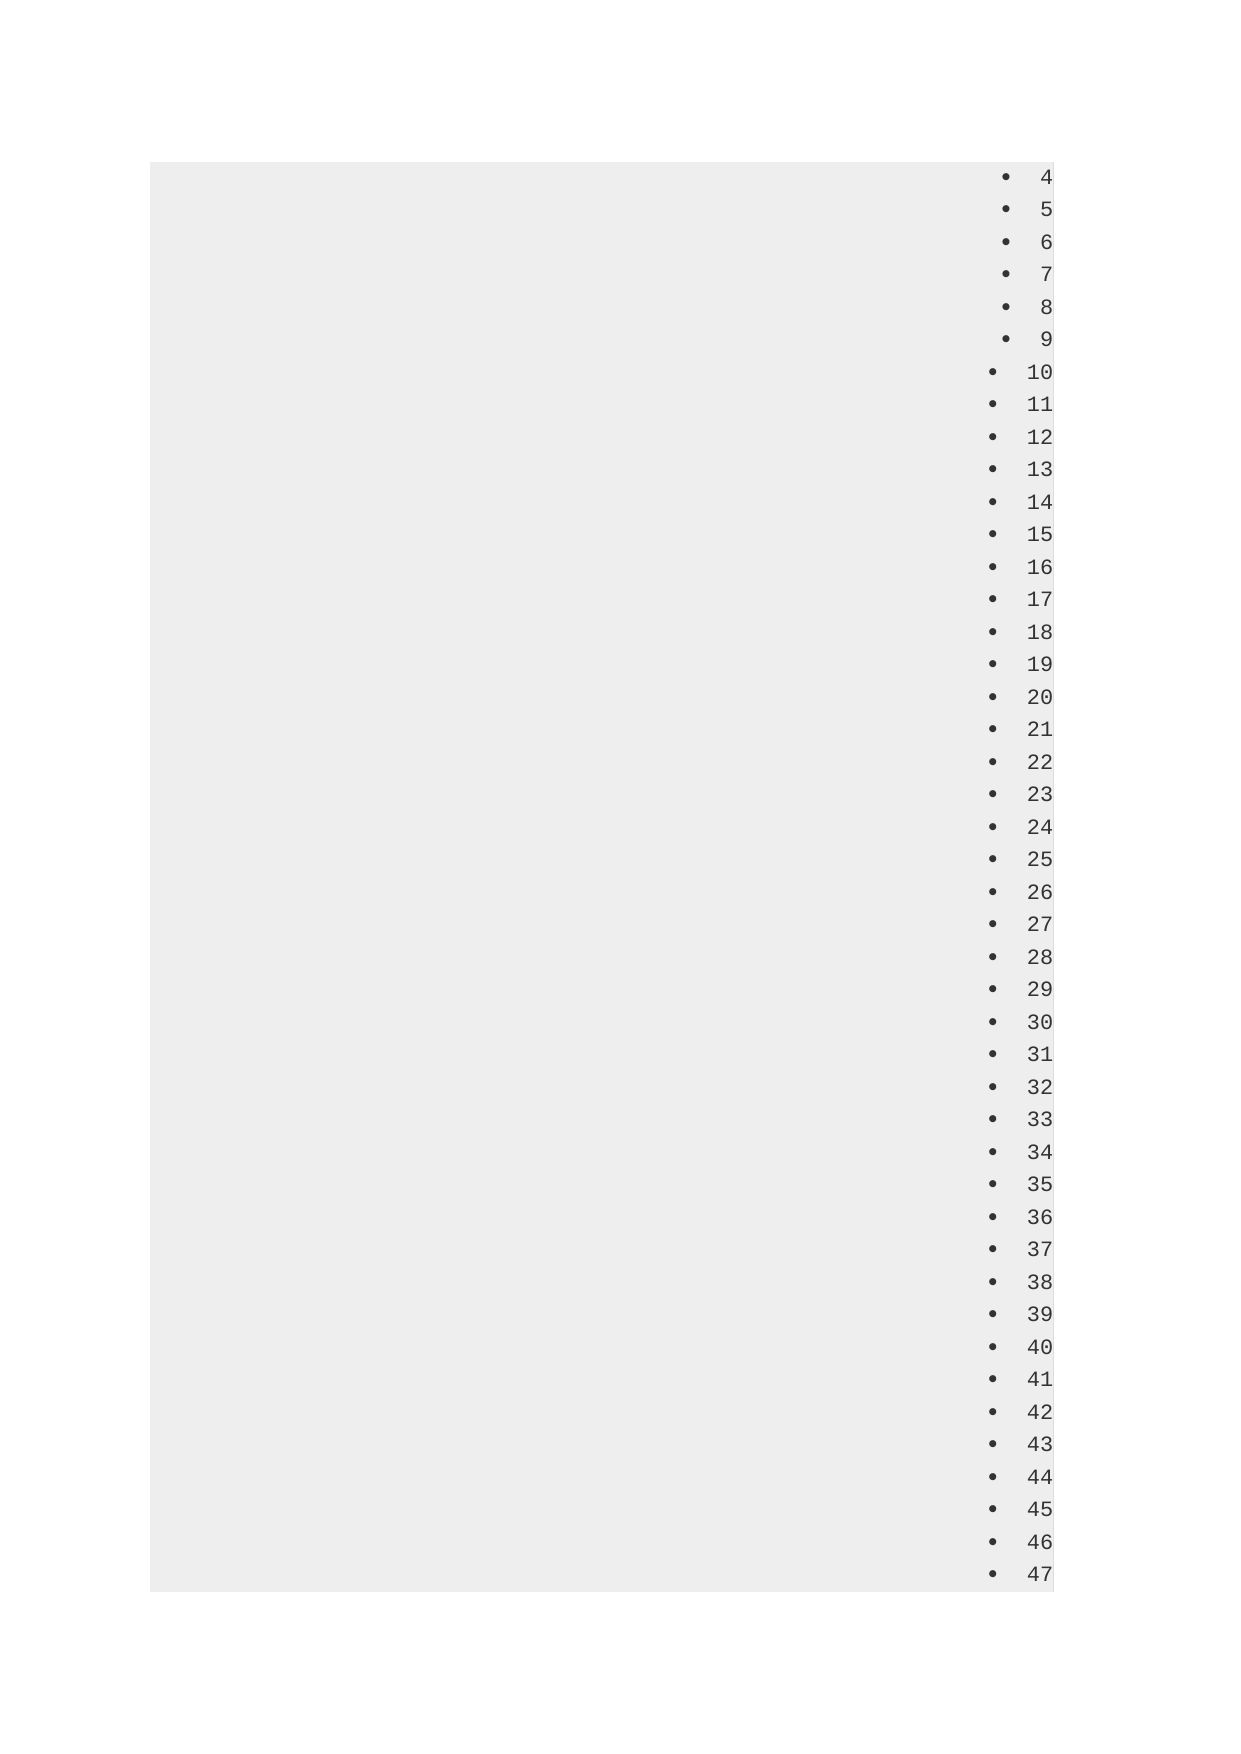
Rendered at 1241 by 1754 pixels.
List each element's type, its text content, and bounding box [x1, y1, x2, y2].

list 10 [150, 357, 1053, 389]
list 42 [150, 1397, 1053, 1429]
list 11 [150, 389, 1053, 422]
list 22 [150, 747, 1053, 779]
list 38 [150, 1267, 1053, 1299]
list 8 [150, 292, 1053, 324]
list 29 [150, 974, 1053, 1007]
list 35 [150, 1169, 1053, 1202]
list 30 [150, 1007, 1053, 1039]
list 13 [150, 454, 1053, 487]
list 16 [150, 552, 1053, 584]
list 27 [150, 909, 1053, 942]
list 44 [150, 1462, 1053, 1494]
list 9 [150, 324, 1053, 357]
list 5 [150, 194, 1053, 227]
list 46 [150, 1527, 1053, 1559]
list 21 [150, 714, 1053, 747]
list 26 [150, 877, 1053, 909]
list 12 [150, 422, 1053, 454]
list 4 [150, 162, 1053, 194]
list 33 [150, 1104, 1053, 1137]
list 39 [150, 1299, 1053, 1332]
list 6 [150, 227, 1053, 259]
list 25 [150, 844, 1053, 877]
list 40 [150, 1332, 1053, 1364]
list 14 [150, 487, 1053, 519]
list 7 [150, 259, 1053, 292]
list 17 [150, 584, 1053, 617]
list 20 [150, 682, 1053, 714]
list 34 [150, 1137, 1053, 1169]
list 32 [150, 1072, 1053, 1104]
list 43 [150, 1429, 1053, 1462]
list 24 [150, 812, 1053, 844]
list 15 [150, 519, 1053, 552]
list 45 [150, 1494, 1053, 1527]
list 37 [150, 1234, 1053, 1267]
list 36 [150, 1202, 1053, 1234]
list 28 [150, 942, 1053, 974]
list 47 [150, 1559, 1053, 1592]
list 18 [150, 617, 1053, 649]
list 19 [150, 649, 1053, 682]
list 41 [150, 1364, 1053, 1397]
list 23 [150, 779, 1053, 812]
list 31 [150, 1039, 1053, 1072]
